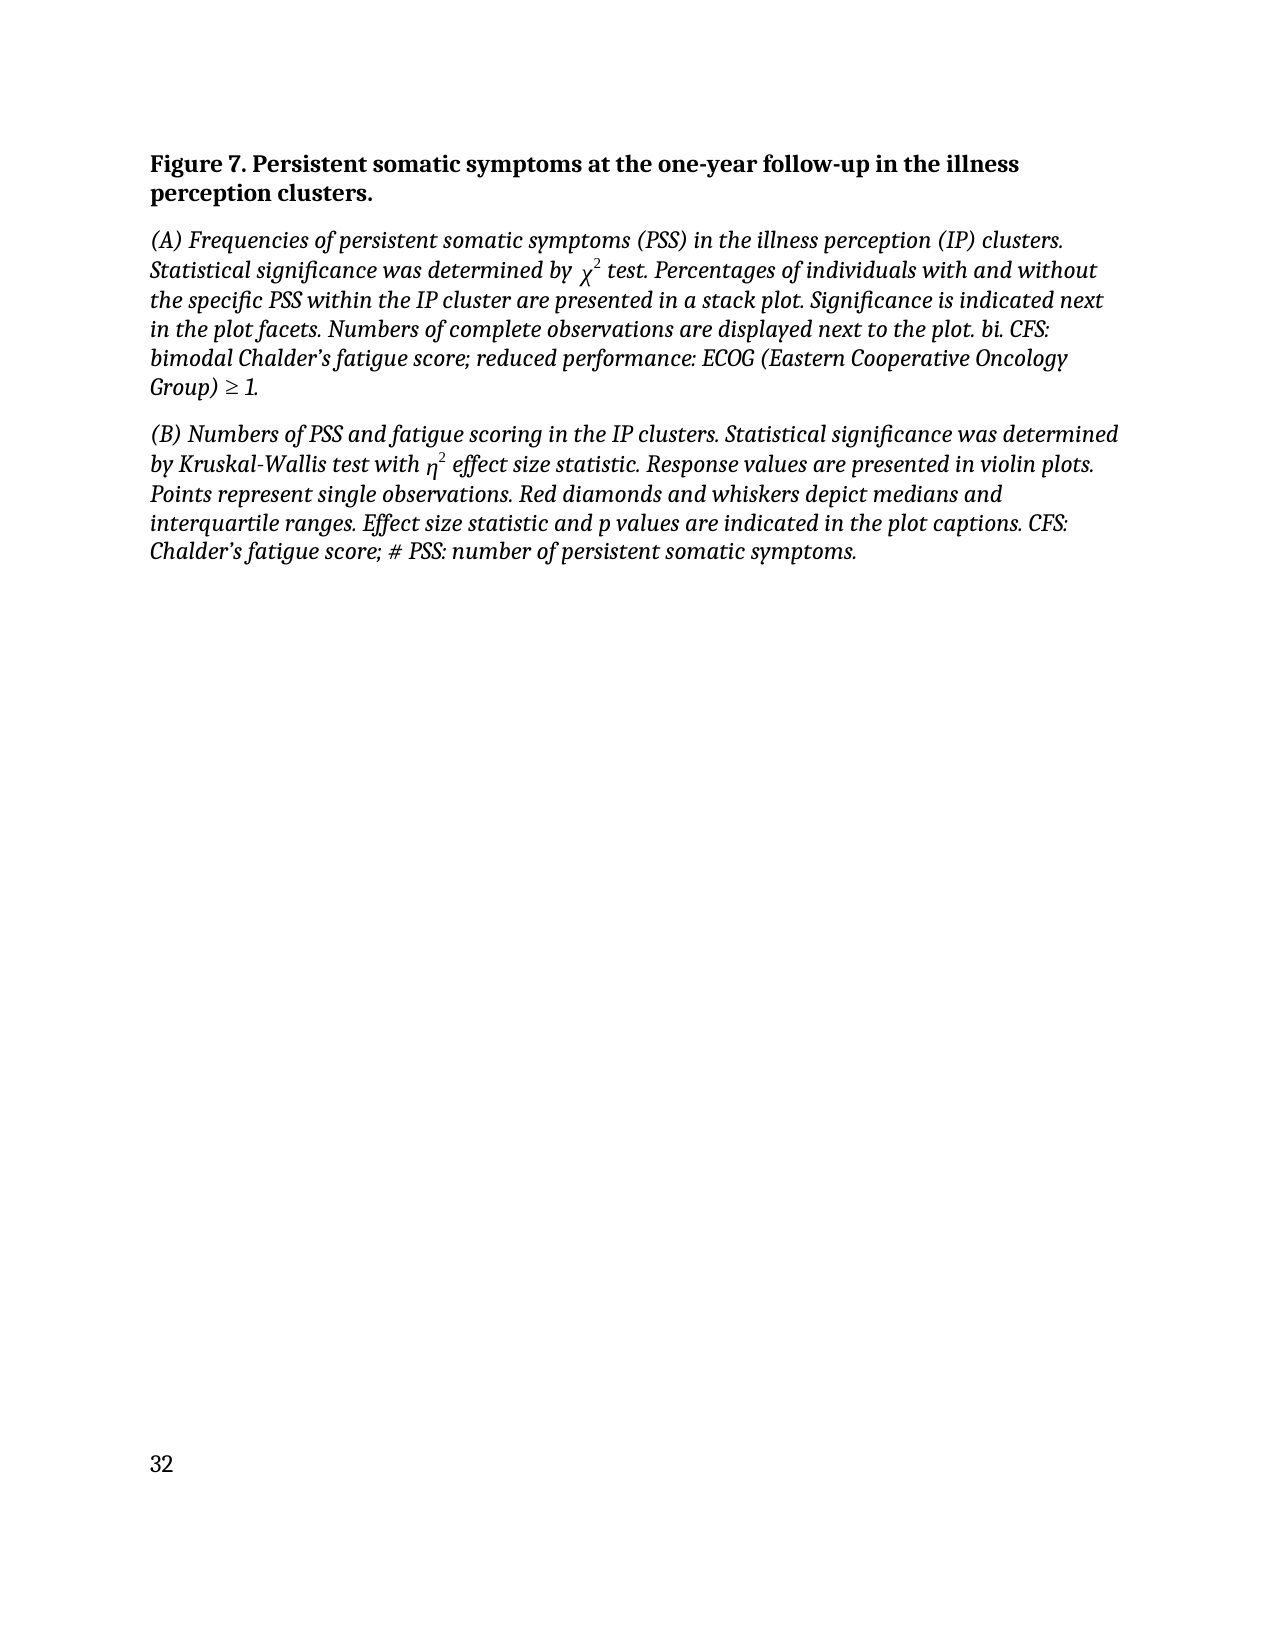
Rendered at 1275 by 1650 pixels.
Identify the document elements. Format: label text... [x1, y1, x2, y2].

text (B) Numbers of PSS and fatigue scoring in the IP clusters. Statistical significance was determined by Kruskal-Wallis test with effect size statistic. Response values are presented in violin plots. Points represent single observations. Red diamonds and whiskers depict medians and interquartile ranges. Effect size statistic and p values are indicated in the plot captions. CFS: Chalder’s fatigue score; # PSS: number of persistent somatic symptoms. [150, 420, 1125, 566]
text (A) Frequencies of persistent somatic symptoms (PSS) in the illness perception (IP) clusters. Statistical significance was determined by test. Percentages of individuals with and without the specific PSS within the IP cluster are presented in a stack plot. Significance is indicated next in the plot facets. Numbers of complete observations are displayed next to the plot. bi. CFS: bimodal Chalder’s fatigue score; reduced performance: ECOG (Eastern Cooperative Oncology Group) 1. [150, 226, 1125, 401]
text Figure 7. Persistent somatic symptoms at the one-year follow-up in the illness perception clusters. [150, 150, 1125, 207]
